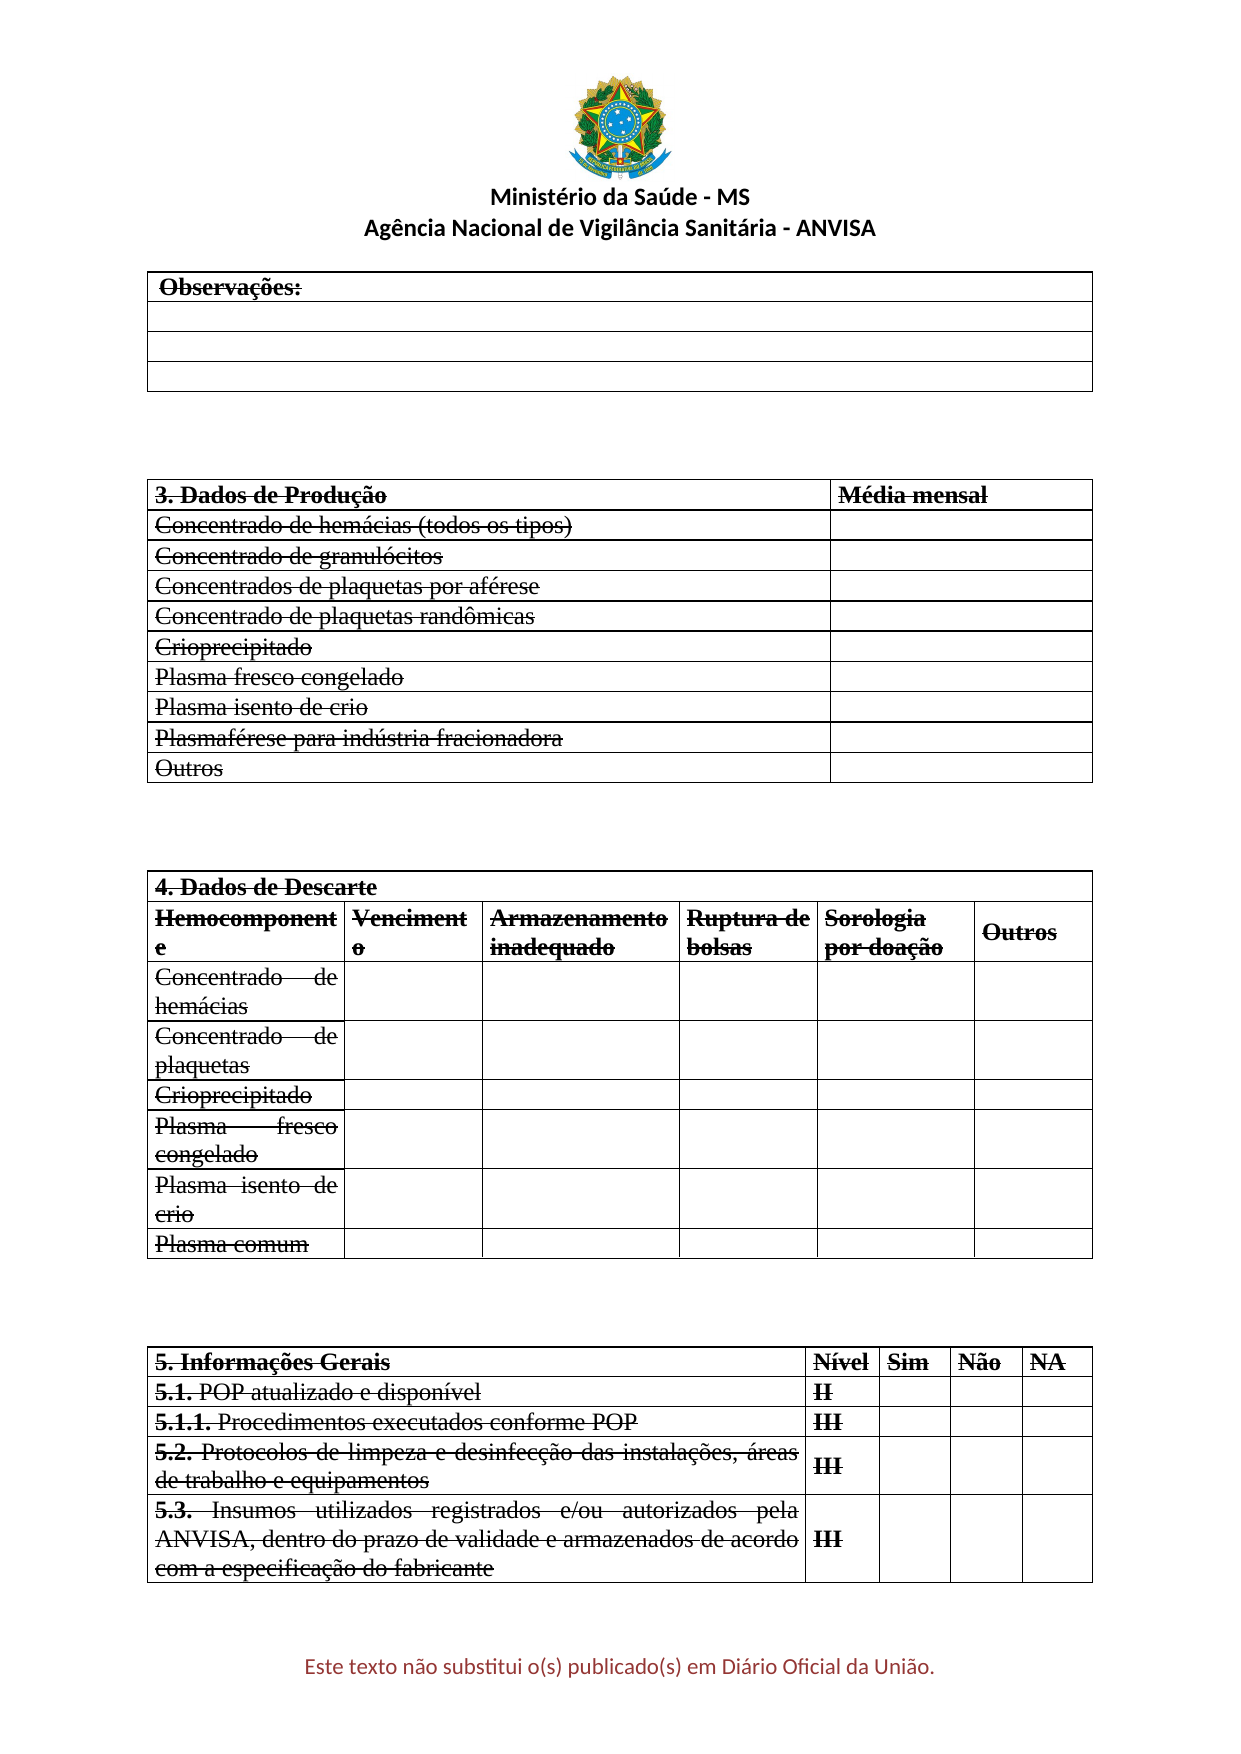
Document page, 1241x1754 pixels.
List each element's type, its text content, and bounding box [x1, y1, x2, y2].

table_cell 5.1.1. Procedimentos executados conforme POP [148, 1407, 805, 1436]
table_header Não [951, 1348, 1022, 1376]
table_cell [818, 1169, 974, 1227]
table_cell [1023, 1437, 1092, 1494]
table_header Sim [880, 1348, 950, 1376]
table_cell [483, 962, 679, 1020]
table_cell Crioprecipitado [148, 632, 830, 661]
table_cell [831, 602, 1092, 630]
table_cell [975, 1021, 1092, 1079]
table_cell [975, 1110, 1092, 1168]
table_cell III [806, 1495, 879, 1582]
table_cell Ruptura de bolsas [680, 902, 817, 961]
table_cell Outros [975, 902, 1092, 961]
table_cell [345, 1169, 482, 1227]
table_cell [148, 302, 1092, 331]
table_cell [1023, 1495, 1092, 1582]
table_cell [483, 1169, 679, 1227]
table_cell Plasma isento de crio [148, 692, 830, 721]
table_cell [345, 962, 482, 1020]
table_header Nível [806, 1348, 879, 1376]
table_cell [880, 1437, 950, 1494]
table_cell [680, 962, 817, 1020]
table_header Média mensal [831, 480, 1092, 509]
table_cell Vencimento [345, 902, 482, 961]
table_cell [818, 1021, 974, 1079]
table_cell [880, 1495, 950, 1582]
table_cell [951, 1377, 1022, 1406]
table_header NA [1023, 1348, 1092, 1376]
table_cell Crioprecipitado [148, 1081, 344, 1109]
table_cell 5.1. POP atualizado e disponível [148, 1377, 805, 1406]
table_cell Concentrado de granulócitos [148, 541, 830, 569]
table_cell Concentrado de plaquetas [148, 1022, 344, 1079]
picture [565, 73, 675, 182]
table_cell Concentrado de hemácias [148, 962, 344, 1020]
table_cell Sorologia por doação [818, 902, 974, 961]
table_cell [817, 1229, 974, 1258]
table_cell [1023, 1407, 1092, 1436]
table_cell [680, 1110, 817, 1168]
table_cell Armazenamento inadequado [483, 902, 679, 961]
table_cell [483, 1021, 679, 1079]
table_cell [680, 1080, 817, 1109]
table_cell II [806, 1377, 879, 1406]
table_cell [975, 1080, 1092, 1109]
table_header Observações: [148, 273, 1092, 301]
table_cell 5.2. Protocolos de limpeza e desinfecção das instalações, áreas de trabalho e equipamentos [148, 1437, 805, 1494]
table_cell [951, 1437, 1022, 1494]
table_cell [831, 541, 1092, 569]
table_cell III [806, 1407, 879, 1436]
table_cell [680, 1169, 817, 1227]
table_cell Concentrado de hemácias (todos os tipos) [148, 511, 830, 539]
table_cell [831, 571, 1092, 600]
table_cell [1023, 1377, 1092, 1406]
table_cell 5.3. Insumos utilizados registrados e/ou autorizados pela ANVISA, dentro do prazo de validade e armazenados de acordo com a especificação do fabricante [148, 1495, 805, 1582]
table_cell [975, 1229, 1092, 1258]
table_cell Concentrado de plaquetas randômicas [148, 602, 830, 630]
table_cell Plasma fresco congelado [148, 662, 830, 691]
table_cell Concentrados de plaquetas por aférese [148, 571, 830, 600]
table_cell [831, 723, 1092, 751]
table_cell [483, 1110, 679, 1168]
table_cell [880, 1377, 950, 1406]
table_cell [345, 1021, 482, 1079]
table_cell [483, 1229, 679, 1258]
table_cell [679, 1229, 817, 1258]
table_cell Hemocomponente [148, 902, 344, 961]
table_cell Plasmaférese para indústria fracionadora [148, 723, 830, 751]
table_cell [818, 1110, 974, 1168]
table_cell [818, 962, 974, 1020]
table_cell [831, 753, 1092, 782]
table_cell [148, 332, 1092, 361]
table_cell [831, 511, 1092, 539]
table_cell [345, 1110, 482, 1168]
table_cell [951, 1407, 1022, 1436]
table_cell [951, 1495, 1022, 1582]
table_cell [345, 1080, 482, 1109]
table_cell [975, 1169, 1092, 1227]
table_cell Plasma isento de crio [148, 1170, 344, 1227]
table_cell Plasma comum [148, 1229, 344, 1258]
table_cell [345, 1229, 482, 1258]
table_cell [831, 632, 1092, 661]
table_cell [975, 962, 1092, 1020]
table_header 3. Dados de Produção [148, 480, 830, 509]
table_cell [831, 662, 1092, 691]
table_cell III [806, 1437, 879, 1494]
table_header 5. Informações Gerais [148, 1348, 805, 1376]
table_cell [680, 1021, 817, 1079]
table_cell Outros [148, 753, 830, 782]
table_cell [880, 1407, 950, 1436]
table_cell [148, 362, 1092, 391]
table_cell [831, 692, 1092, 721]
table_cell [483, 1080, 679, 1109]
table_cell Plasma fresco congelado [148, 1111, 344, 1168]
table_cell [818, 1080, 974, 1109]
table_header 4. Dados de Descarte [148, 872, 1092, 901]
